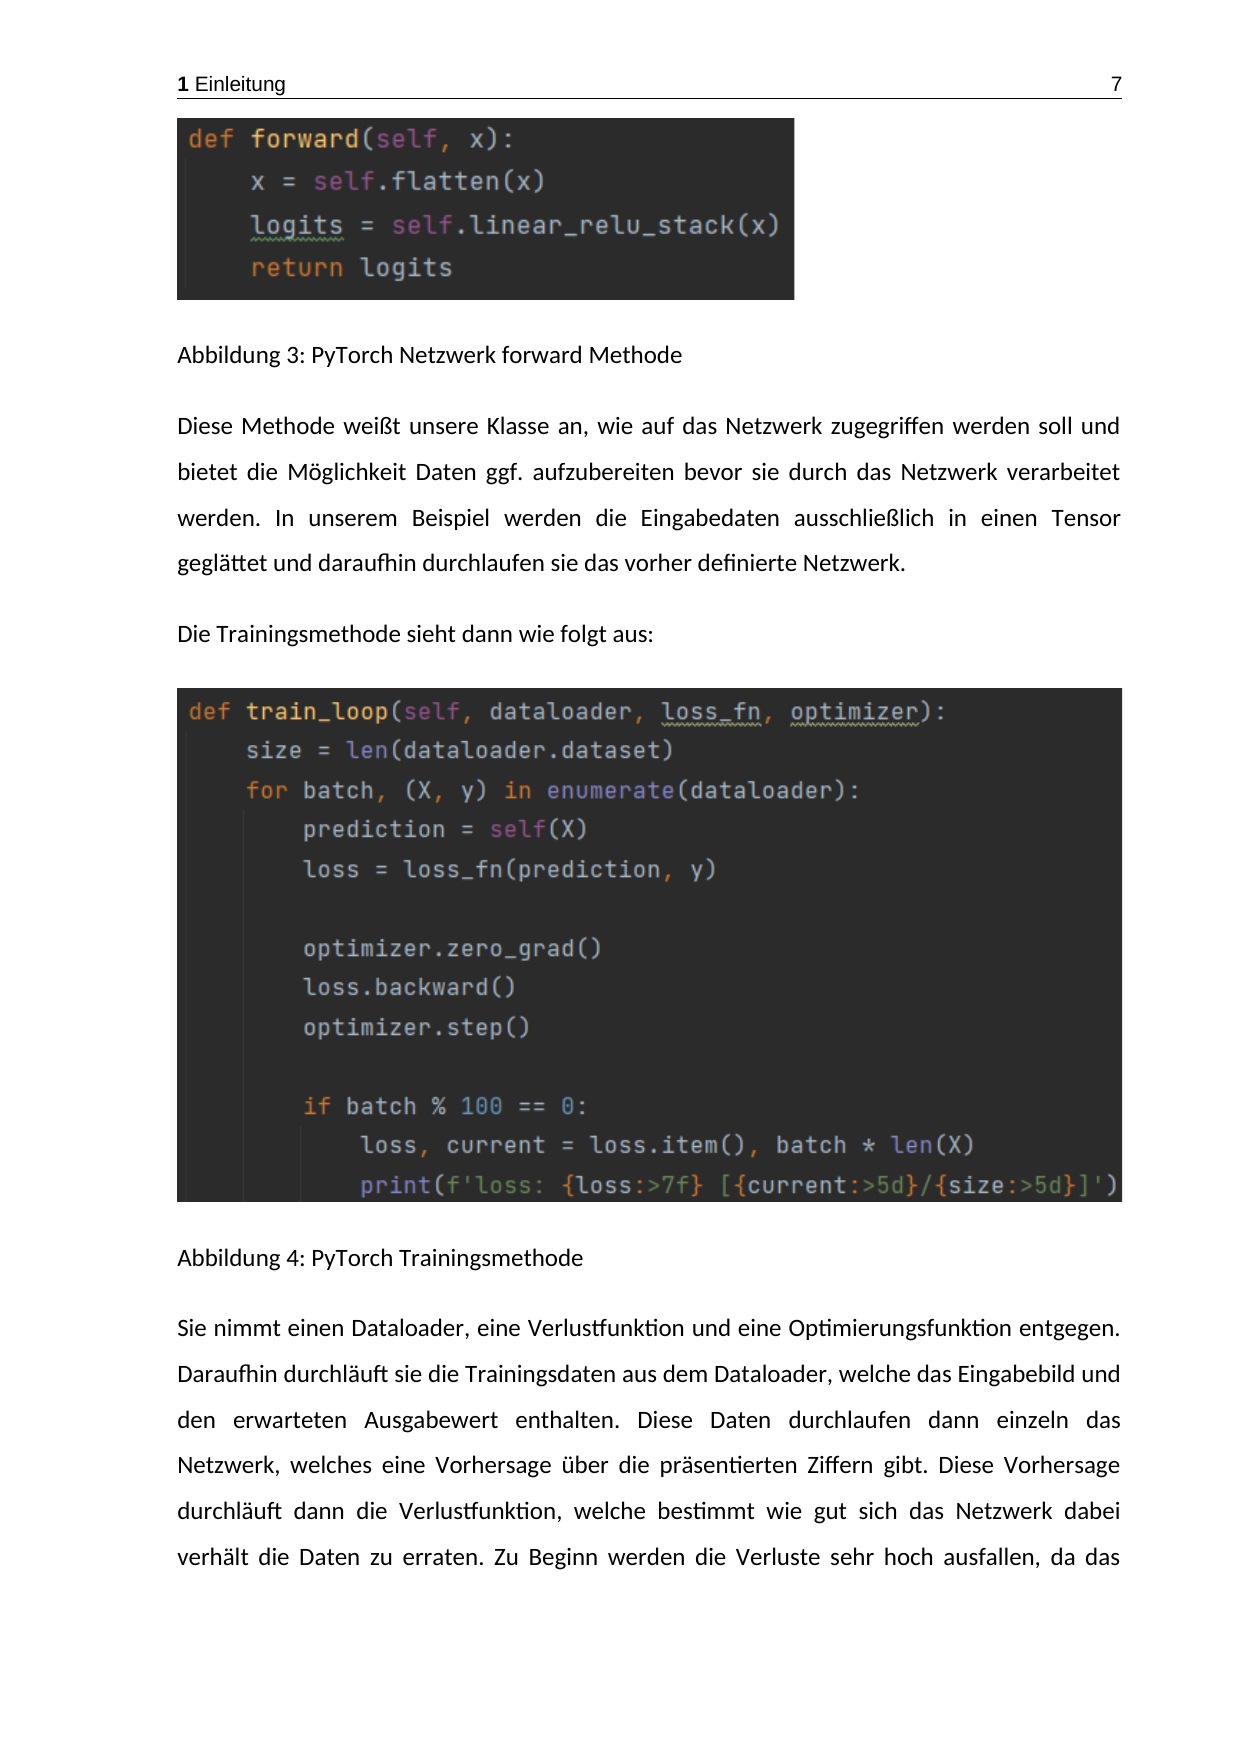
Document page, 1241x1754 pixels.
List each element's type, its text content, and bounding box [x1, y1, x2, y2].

picture [177, 688, 1123, 1202]
text Diese Methode weißt unsere Klasse an, wie auf das Netzwerk zugegriffen werden soll und bietet die Möglichkeit Daten ggf. aufzubereiten bevor sie durch das Netzwerk verarbeitet werden. In unserem Beispiel werden die Eingabedaten ausschließlich in einen Tensor geglättet und daraufhin durchlaufen sie das vorher definierte Netzwerk. [177, 410, 1122, 578]
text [177, 1312, 1122, 1572]
text Die Trainingsmethode sieht dann wie folgt aus: [177, 618, 1122, 649]
text Abbildung 4: PyTorch Trainingsmethode [177, 1242, 1122, 1272]
text Abbildung 3: PyTorch Netzwerk forward Methode [177, 339, 1122, 370]
picture [177, 118, 795, 300]
